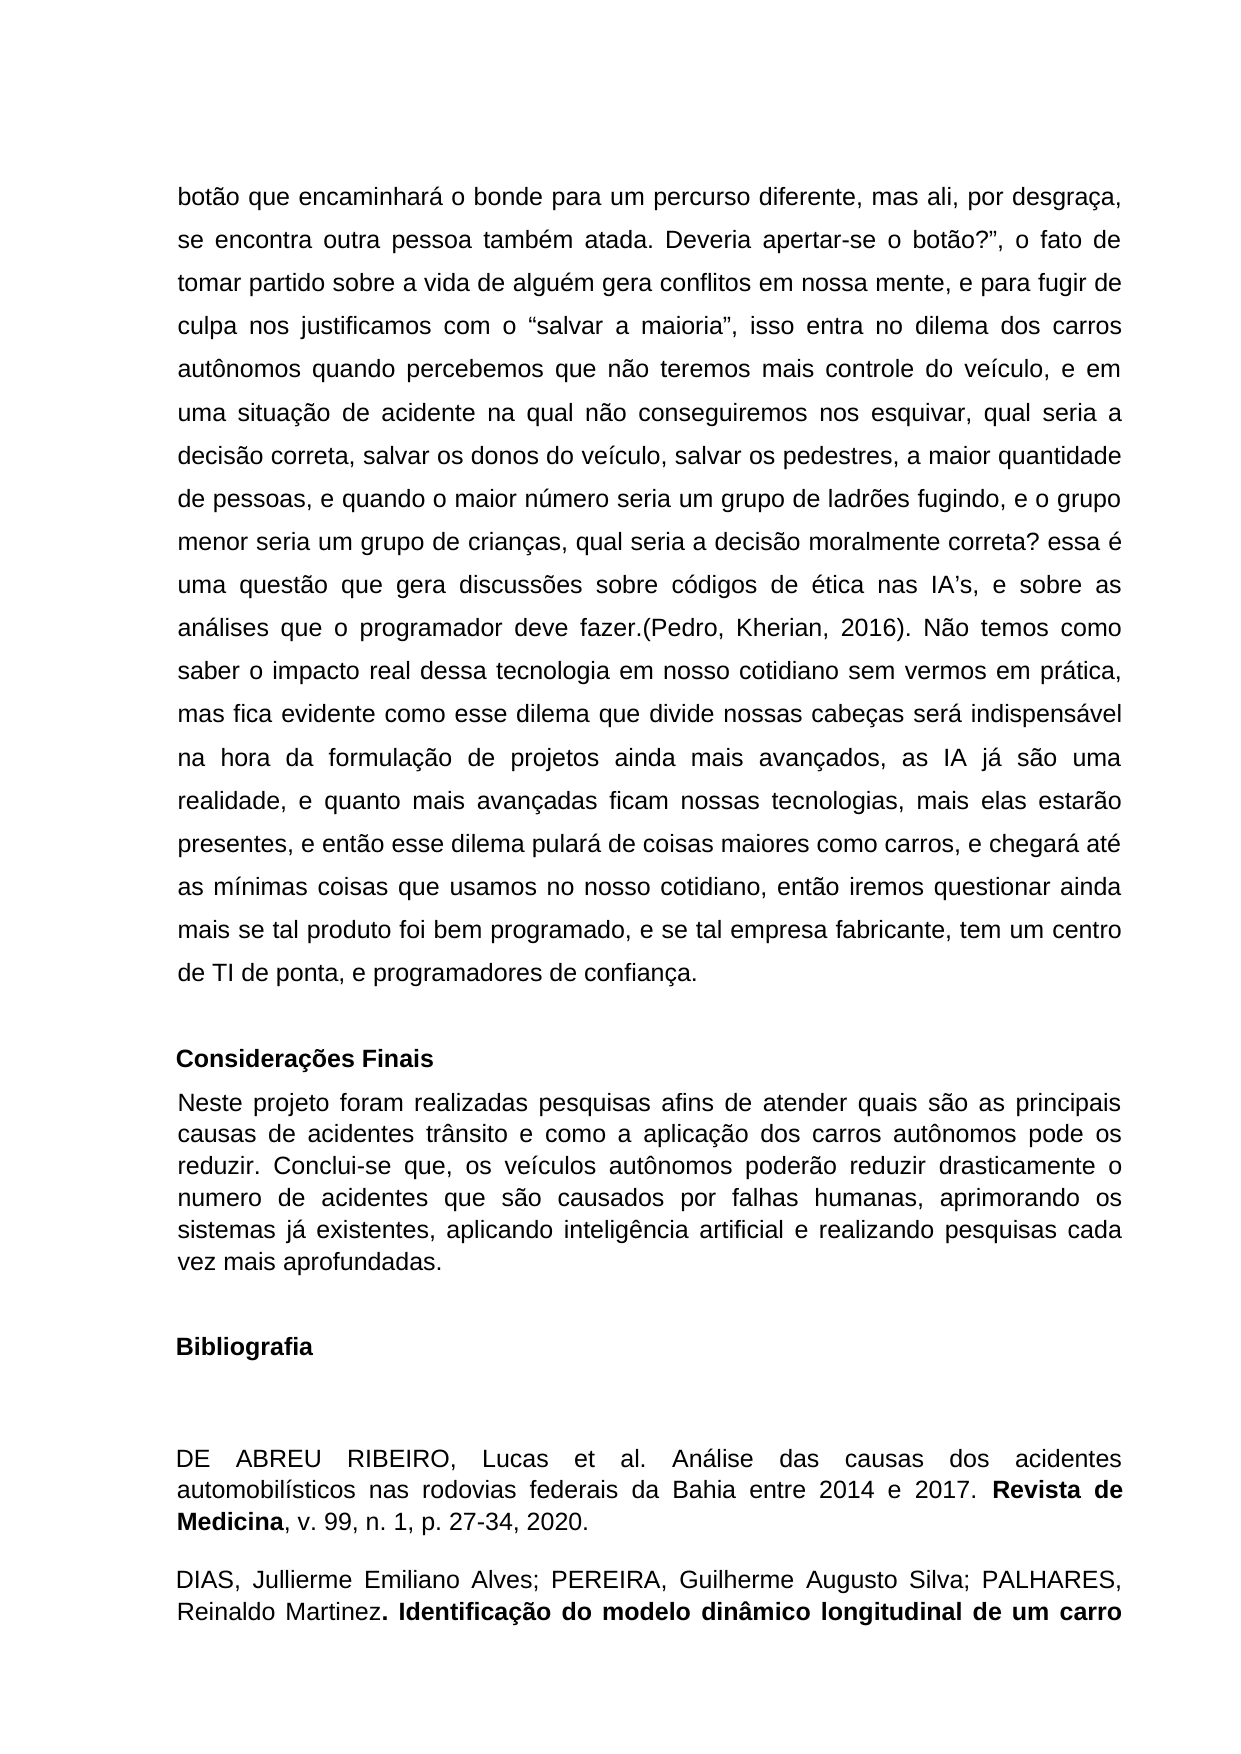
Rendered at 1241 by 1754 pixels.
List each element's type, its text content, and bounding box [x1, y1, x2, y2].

text Considerações Finais [176, 1044, 1123, 1073]
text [177, 182, 1123, 987]
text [176, 1565, 1123, 1626]
text DE ABREU RIBEIRO, Lucas et al. Análise das causas dos acidentes automobilísticos nas rodovias federais da Bahia entre 2014 e 2017. Revista de Medicina, v. 99, n. 1, p. 27-34, 2020. [176, 1443, 1123, 1536]
text Neste projeto foram realizadas pesquisas afins de atender quais são as principais causas de acidentes trânsito e como a aplicação dos carros autônomos pode os reduzir. Conclui-se que, os veículos autônomos poderão reduzir drasticamente o numero de acidentes que são causados por falhas humanas, aprimorando os sistemas já existentes, aplicando inteligência artificial e realizando pesquisas cada vez mais aprofundadas. [177, 1088, 1123, 1276]
text Bibliografia [176, 1332, 1123, 1361]
